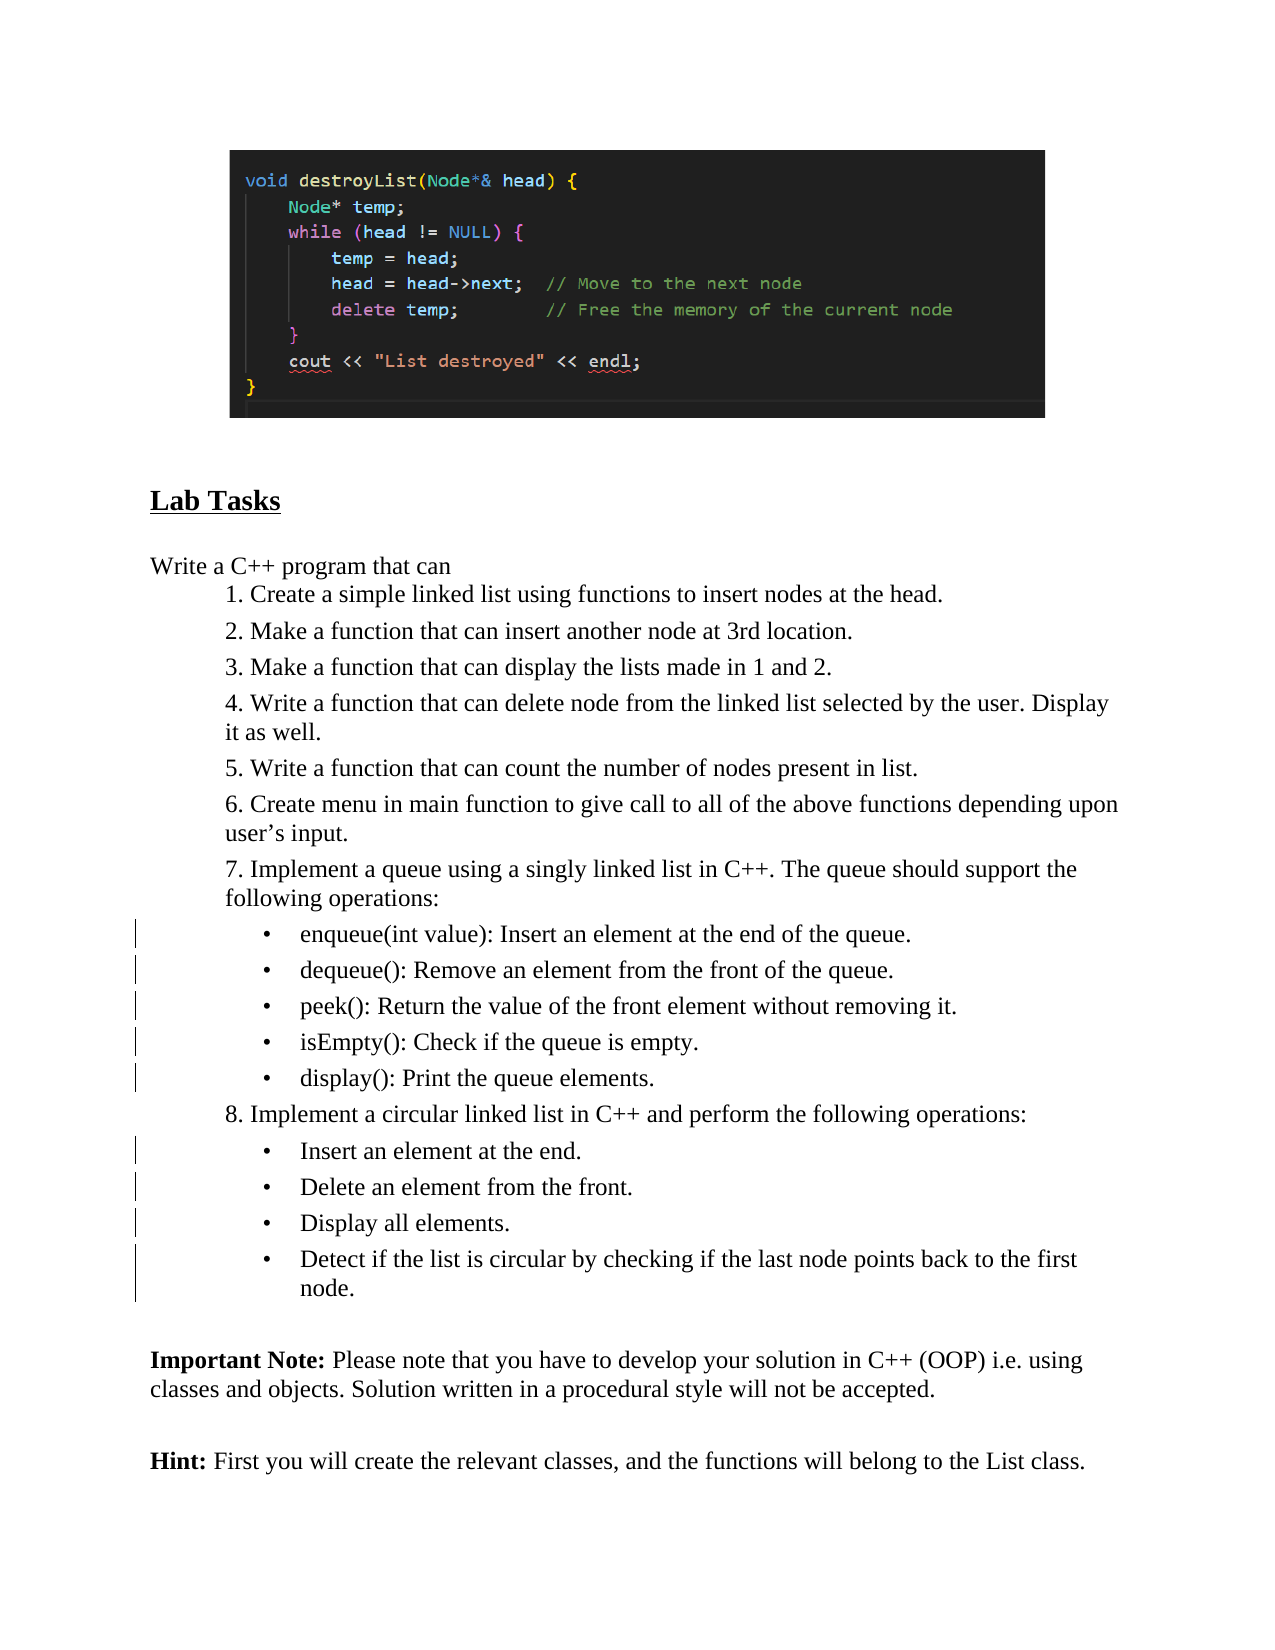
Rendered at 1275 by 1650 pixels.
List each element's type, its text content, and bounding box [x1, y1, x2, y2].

text Lab Tasks [150, 483, 1125, 517]
list Delete an element from the front. [262, 1172, 1125, 1201]
text Important Note: Please note that you have to develop your solution in C++ (OOP) i.e. using classes and objects. Solution written in a procedural style will not be accepted. [150, 1345, 1125, 1403]
list enqueue(int value): Insert an element at the end of the queue. [262, 919, 1125, 948]
text Write a C++ program that can [150, 551, 1125, 579]
picture [229, 150, 1046, 418]
list peek(): Return the value of the front element without removing it. [262, 991, 1125, 1020]
list display(): Print the queue elements. [262, 1063, 1125, 1092]
text 8. Implement a circular linked list in C++ and perform the following operations: [225, 1099, 1125, 1128]
list Display all elements. [262, 1208, 1125, 1237]
text 1. Create a simple linked list using functions to insert nodes at the head. [225, 579, 1125, 608]
list Insert an element at the end. [262, 1136, 1125, 1164]
text 2. Make a function that can insert another node at 3rd location. [225, 616, 1125, 644]
text 7. Implement a queue using a singly linked list in C++. The queue should support the following operations: [225, 854, 1125, 911]
text 3. Make a function that can display the lists made in 1 and 2. [225, 652, 1125, 681]
text 4. Write a function that can delete node from the linked list selected by the user. Display it as well. [225, 688, 1125, 746]
text Hint: First you will create the relevant classes, and the functions will belong to the List class. [150, 1446, 1125, 1475]
list dequeue(): Remove an element from the front of the queue. [262, 955, 1125, 984]
text 6. Create menu in main function to give call to all of the above functions depending upon user’s input. [225, 789, 1125, 847]
list isEmpty(): Check if the queue is empty. [262, 1027, 1125, 1056]
text 5. Write a function that can count the number of nodes present in list. [225, 753, 1125, 782]
list Detect if the list is circular by checking if the last node points back to the first node. [262, 1244, 1125, 1302]
